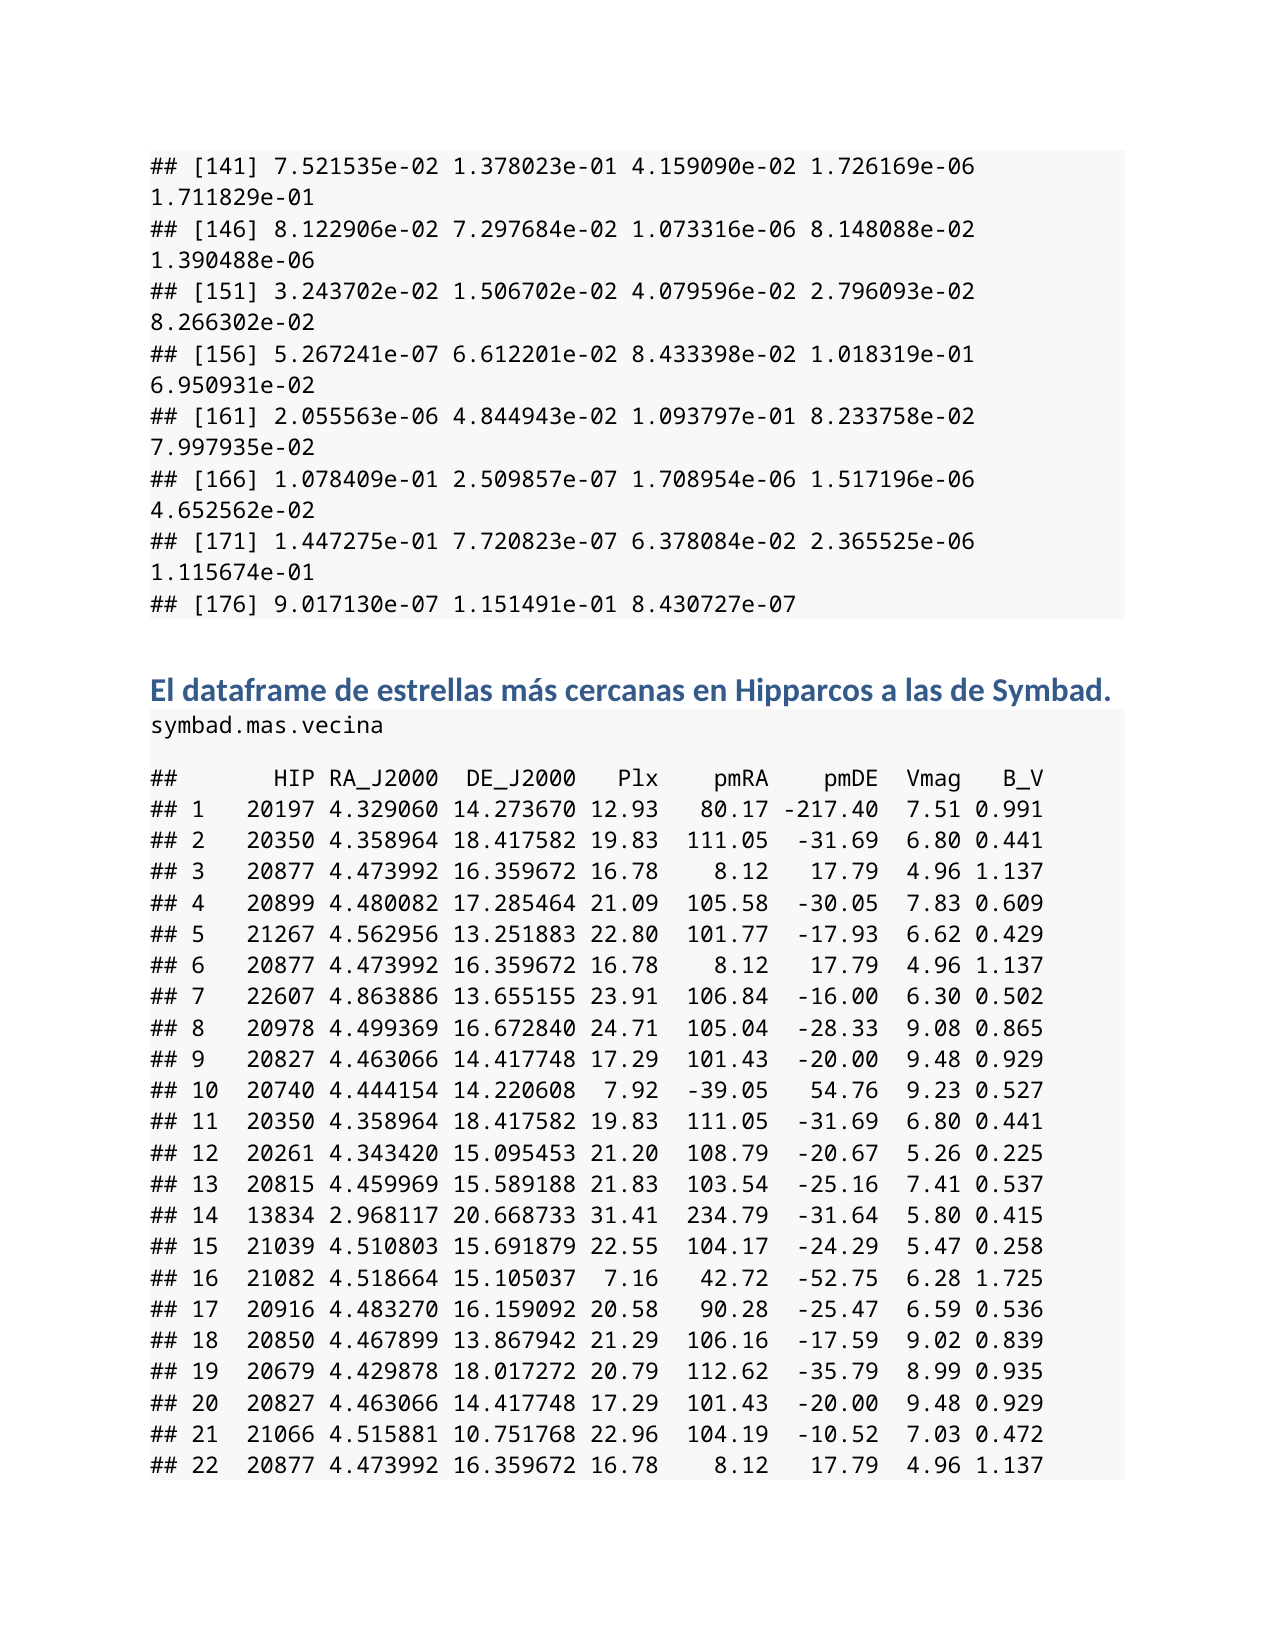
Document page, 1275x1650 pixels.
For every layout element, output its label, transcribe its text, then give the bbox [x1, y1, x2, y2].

subtitle El dataframe de estrellas más cercanas en Hipparcos a las de Symbad. [150, 669, 1125, 709]
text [150, 150, 1125, 619]
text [150, 762, 1125, 1480]
text symbad.mas.vecina [150, 709, 1125, 741]
